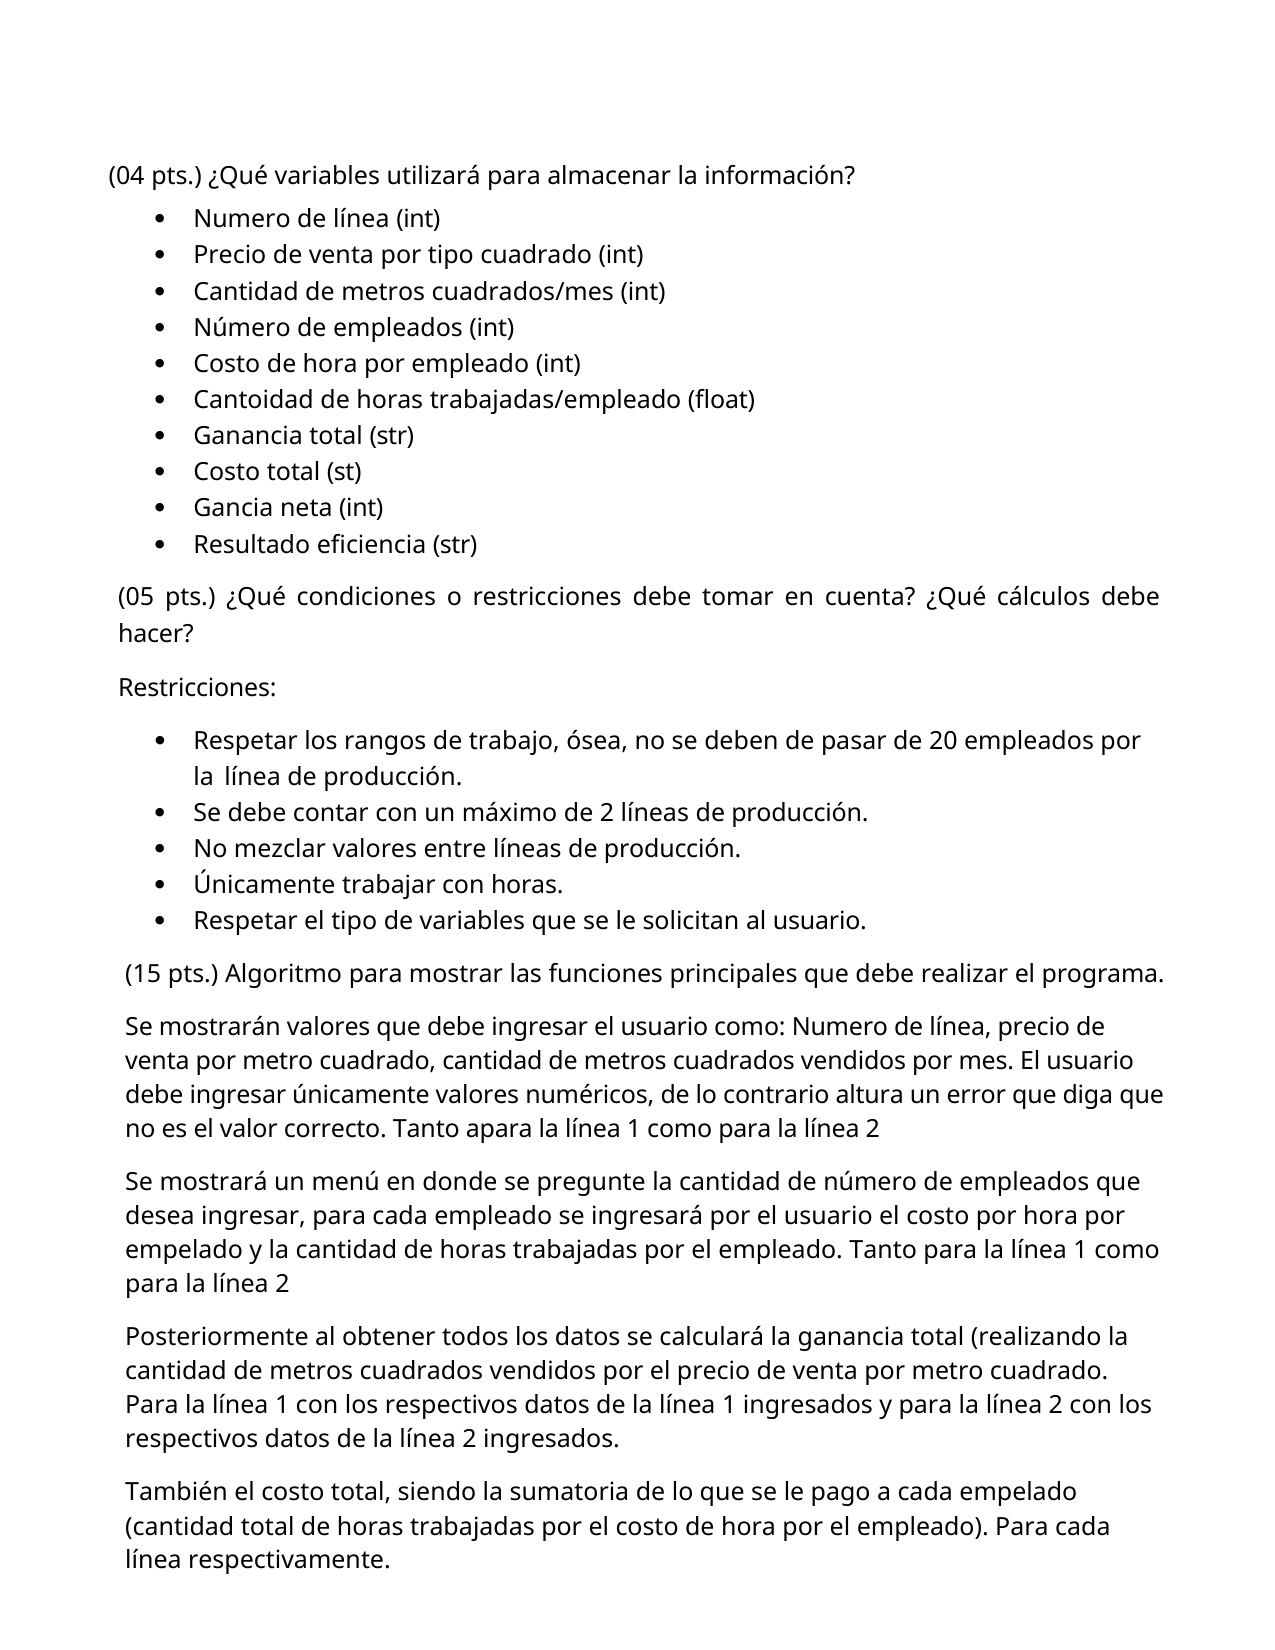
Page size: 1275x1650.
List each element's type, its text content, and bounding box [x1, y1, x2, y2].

list Cantoidad de horas trabajadas/empleado (float) [155, 382, 1169, 416]
list Respetar el tipo de variables que se le solicitan al usuario. [155, 903, 1169, 937]
text También el costo total, siendo la sumatoria de lo que se le pago a cada empelado (cantidad total de horas trabajadas por el costo de hora por el empleado). Para cada línea respectivamente. [125, 1474, 1169, 1576]
text (15 pts.) Algoritmo para mostrar las funciones principales que debe realizar el programa. [125, 956, 1169, 990]
list Número de empleados (int) [155, 309, 1169, 343]
text Se mostrará un menú en donde se pregunte la cantidad de número de empleados que desea ingresar, para cada empleado se ingresará por el usuario el costo por hora por empelado y la cantidad de horas trabajadas por el empleado. Tanto para la línea 1 como para la línea 2 [125, 1164, 1169, 1300]
list Ganancia total (str) [155, 418, 1169, 452]
list Se debe contar con un máximo de 2 líneas de producción. [155, 794, 1169, 829]
list Únicamente trabajar con horas. [155, 867, 1169, 901]
list Cantidad de metros cuadrados/mes (int) [155, 273, 1169, 307]
text Se mostrarán valores que debe ingresar el usuario como: Numero de línea, precio de venta por metro cuadrado, cantidad de metros cuadrados vendidos por mes. El usuario debe ingresar únicamente valores numéricos, de lo contrario altura un error que diga que no es el valor correcto. Tanto apara la línea 1 como para la línea 2 [125, 1009, 1169, 1145]
text Posteriormente al obtener todos los datos se calculará la ganancia total (realizando la cantidad de metros cuadrados vendidos por el precio de venta por metro cuadrado. Para la línea 1 con los respectivos datos de la línea 1 ingresados y para la línea 2 con los respectivos datos de la línea 2 ingresados. [125, 1319, 1169, 1455]
list Numero de línea (int) [155, 201, 1169, 235]
text (05 pts.) ¿Qué condiciones o restricciones debe tomar en cuenta? ¿Qué cálculos debe hacer? [118, 579, 1169, 650]
text Restricciones: [118, 669, 1169, 703]
list Resultado eficiencia (str) [155, 526, 1169, 560]
list Respetar los rangos de trabajo, ósea, no se deben de pasar de 20 empleados por la línea de producción. [156, 722, 1157, 792]
text (04 pts.) ¿Qué variables utilizará para almacenar la información? [108, 157, 1169, 192]
list Costo total (st) [155, 454, 1169, 488]
list Precio de venta por tipo cuadrado (int) [155, 237, 1169, 271]
list Gancia neta (int) [155, 490, 1169, 524]
list No mezclar valores entre líneas de producción. [155, 831, 1169, 865]
list Costo de hora por empleado (int) [155, 346, 1169, 380]
